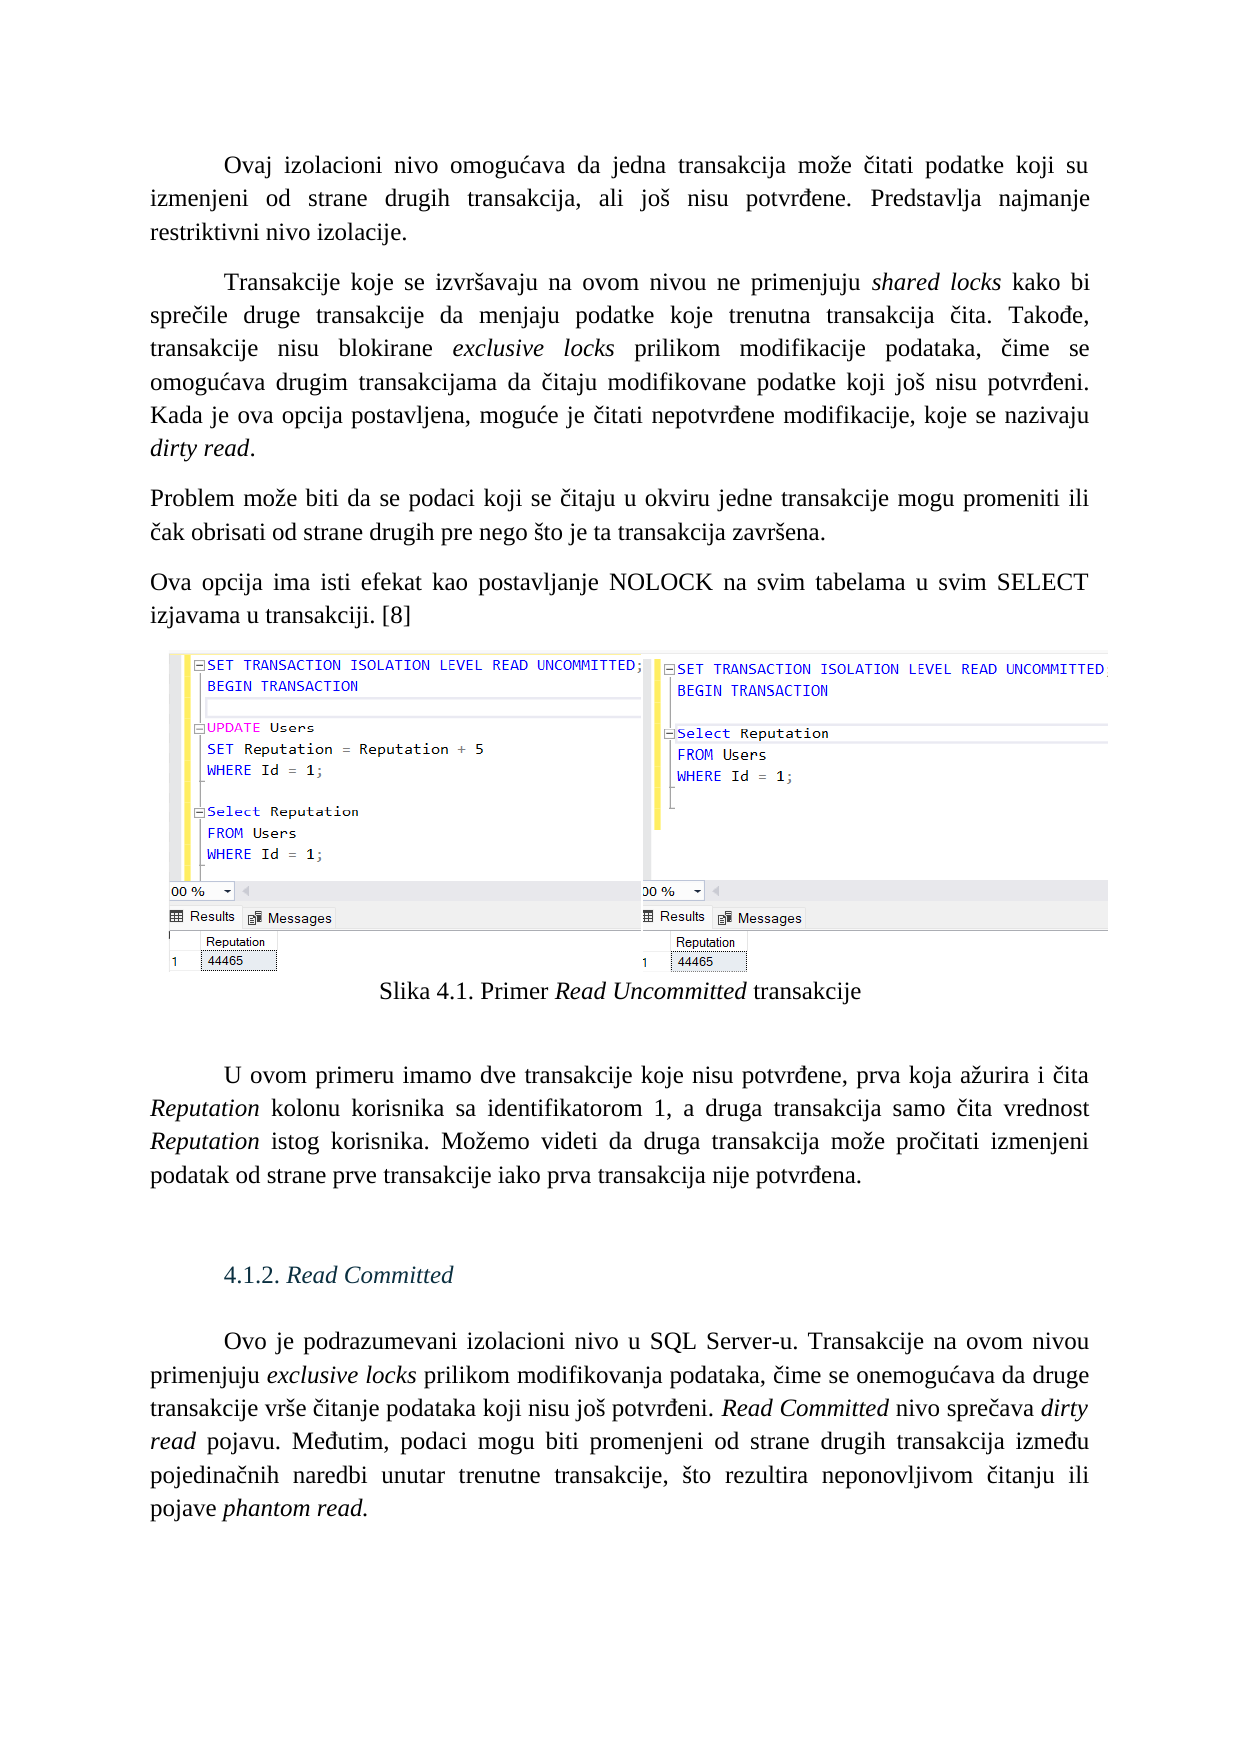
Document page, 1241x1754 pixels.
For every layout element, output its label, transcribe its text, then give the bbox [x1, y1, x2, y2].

subtitle 4.1.2. Read Committed [150, 1260, 1090, 1288]
text Ovaj izolacioni nivo omogućava da jedna transakcija može čitati podatke koji su izmenjeni od strane drugih transakcija, ali još nisu potvrđene. Predstavlja najmanje restriktivni nivo izolacije. [150, 150, 1090, 245]
text Ovo je podrazumevani izolacioni nivo u SQL Server-u. Transakcije na ovom nivou primenjuju exclusive locks prilikom modifikovanja podataka, čime se onemogućava da druge transakcije vrše čitanje podataka koji nisu još potvrđeni. Read Committed nivo sprečava dirty read pojavu. Međutim, podaci mogu biti promenjeni od strane drugih transakcija između pojedinačnih naredbi unutar trenutne transakcije, što rezultira neponovljivom čitanju ili pojave phantom read. [150, 1293, 1090, 1522]
text Slika 4.1. Primer Read Uncommitted transakcije [150, 650, 1090, 1005]
text Ova opcija ima isti efekat kao postavljanje NOLOCK na svim tabelama u svim SELECT izjavama u transakciji. [8] [150, 567, 1090, 629]
text U ovom primeru imamo dve transakcije koje nisu potvrđene, prva koja ažurira i čita Reputation kolonu korisnika sa identifikatorom 1, a druga transakcija samo čita vrednost Reputation istog korisnika. Možemo videti da druga transakcija može pročitati izmenjeni podatak od strane prve transakcije iako prva transakcija nije potvrđena. [150, 1026, 1090, 1188]
text Transakcije koje se izvršavaju na ovom nivou ne primenjuju shared locks kako bi sprečile druge transakcije da menjaju podatke koje trenutna transakcija čita. Takođe, transakcije nisu blokirane exclusive locks prilikom modifikacije podataka, čime se omogućava drugim transakcijama da čitaju modifikovane podatke koji još nisu potvrđeni. Kada je ova opcija postavljena, moguće je čitati nepotvrđene modifikacije, koje se nazivaju dirty read. [150, 267, 1090, 462]
text Problem može biti da se podaci koji se čitaju u okviru jedne transakcije mogu promeniti ili čak obrisati od strane drugih pre nego što je ta transakcija završena. [150, 483, 1090, 545]
